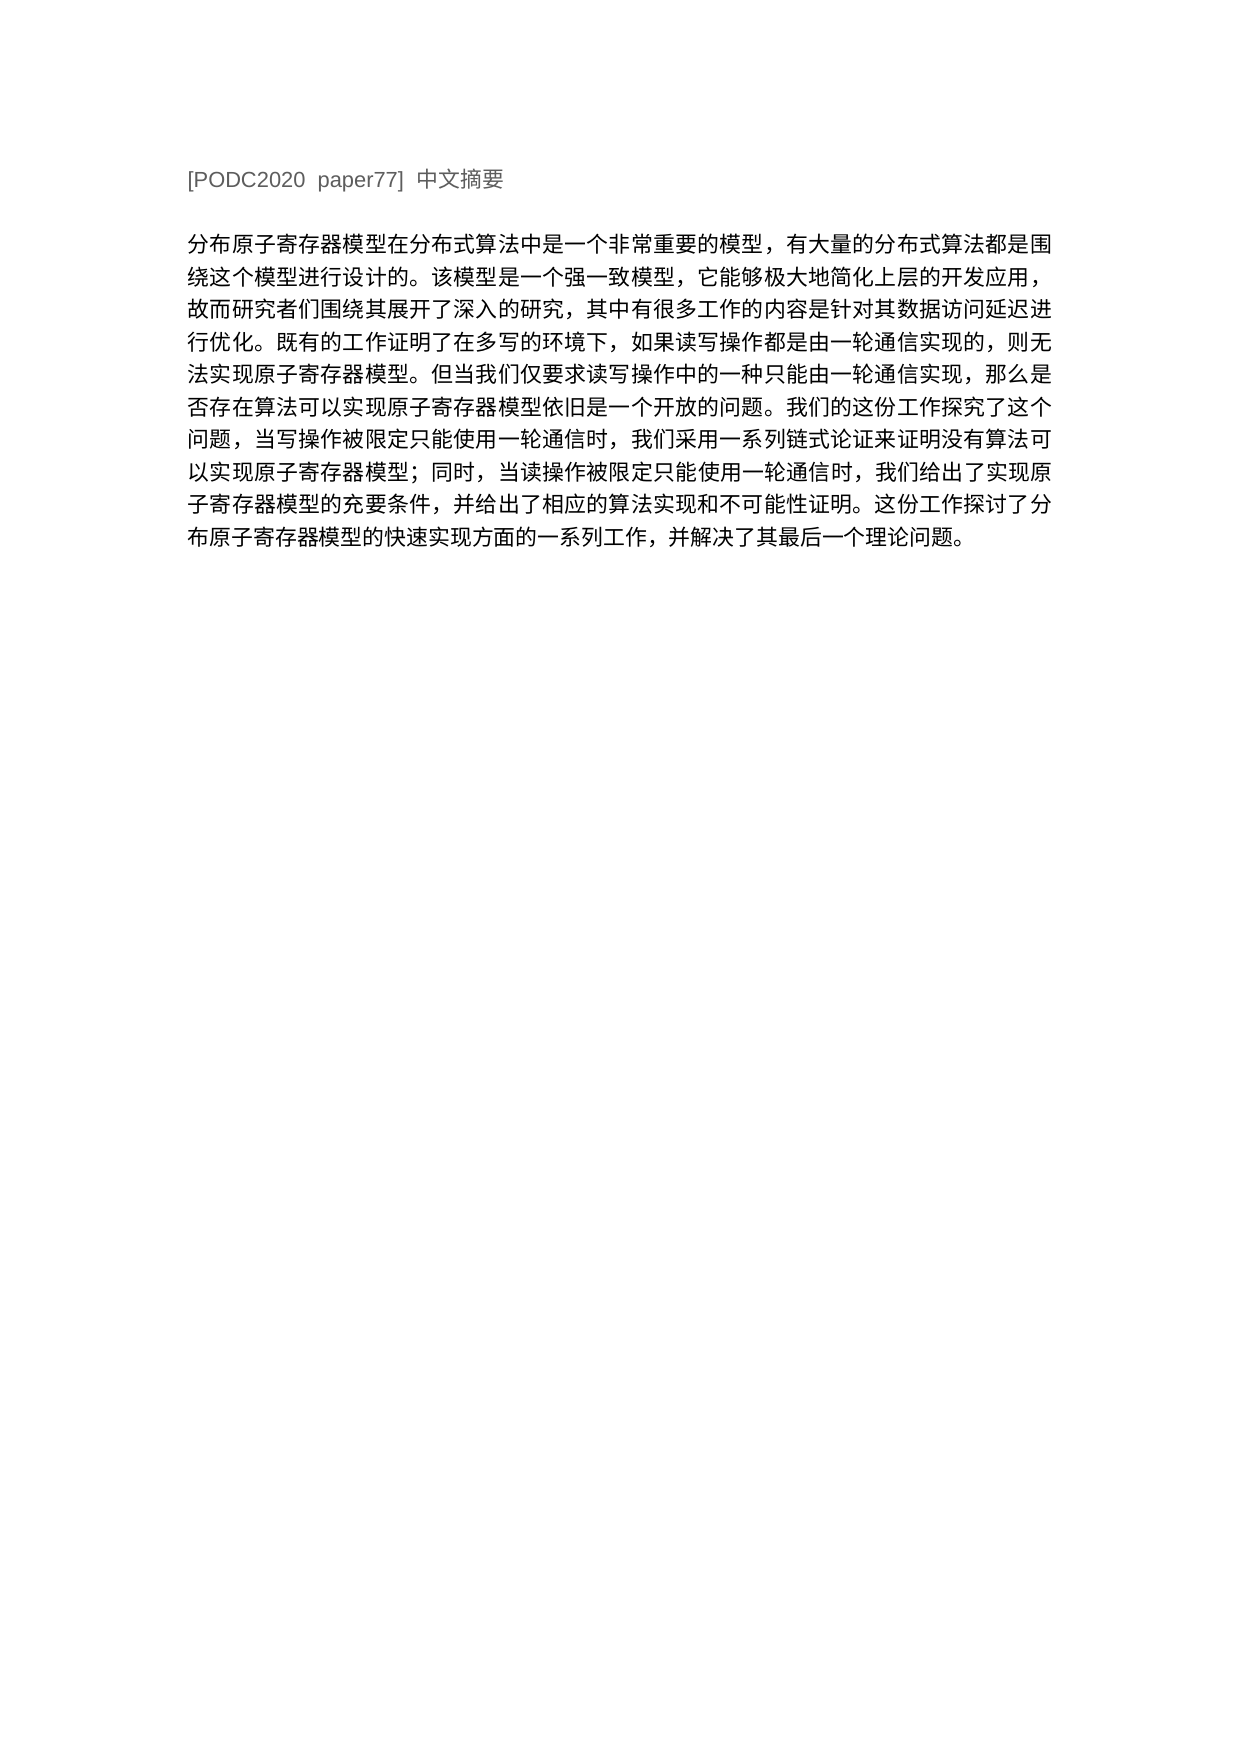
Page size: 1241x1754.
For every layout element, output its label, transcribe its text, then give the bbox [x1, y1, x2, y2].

text [PODC2020 paper77] 中文摘要 [187, 162, 1053, 194]
text 分布原子寄存器模型在分布式算法中是一个非常重要的模型，有大量的分布式算法都是围绕这个模型进行设计的。该模型是一个强一致模型，它能够极大地简化上层的开发应用，故而研究者们围绕其展开了深入的研究，其中有很多工作的内容是针对其数据访问延迟进行优化。既有的工作证明了在多写的环境下，如果读写操作都是由一轮通信实现的，则无法实现原子寄存器模型。但当我们仅要求读写操作中的一种只能由一轮通信实现，那么是否存在算法可以实现原子寄存器模型依旧是一个开放的问题。我们的这份工作探究了这个问题，当写操作被限定只能使用一轮通信时，我们采用一系列链式论证来证明没有算法可以实现原子寄存器模型；同时，当读操作被限定只能使用一轮通信时，我们给出了实现原子寄存器模型的充要条件，并给出了相应的算法实现和不可能性证明。这份工作探讨了分布原子寄存器模型的快速实现方面的一系列工作，并解决了其最后一个理论问题。 [187, 227, 1053, 552]
